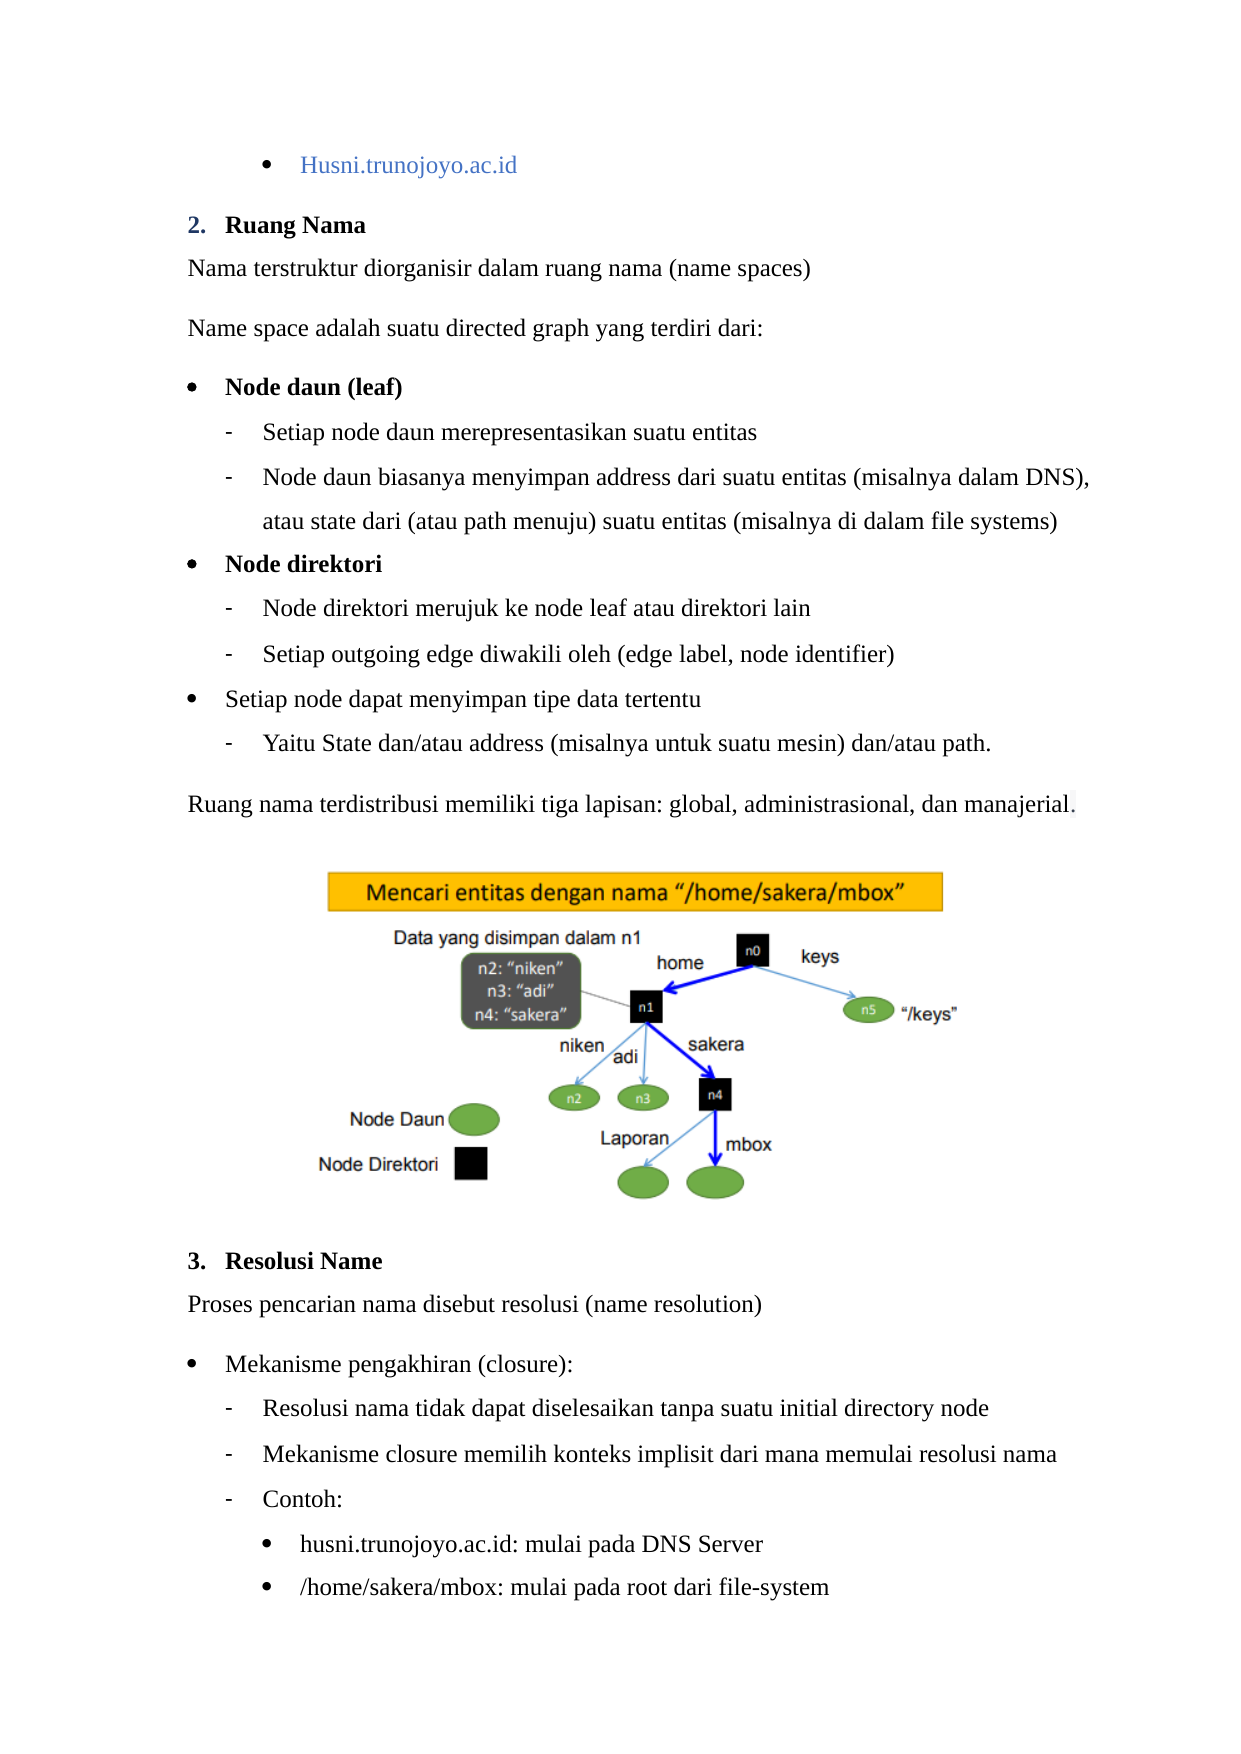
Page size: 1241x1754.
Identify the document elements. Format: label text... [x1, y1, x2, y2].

list Husni.trunojoyo.ac.id [262, 150, 1090, 179]
subtitle Resolusi Name [187, 1246, 1090, 1275]
list Node daun (leaf) [187, 372, 1090, 401]
list Setiap outgoing edge diwakili oleh (edge label, node identifier) [225, 638, 1090, 669]
list Resolusi nama tidak dapat diselesaikan tanpa suatu initial directory node [225, 1392, 1090, 1423]
text Ruang nama terdistribusi memiliki tiga lapisan: global, administrasional, dan manajerial. [187, 789, 1090, 818]
list Mekanisme pengakhiran (closure): [187, 1349, 1090, 1378]
text Proses pencarian nama disebut resolusi (name resolution) [187, 1289, 1090, 1318]
list Node daun biasanya menyimpan address dari suatu entitas (misalnya dalam DNS), atau state dari (atau path menuju) suatu entitas (misalnya di dalam file systems) [225, 461, 1090, 535]
list Node direktori merujuk ke node leaf atau direktori lain [225, 592, 1090, 623]
list Setiap node dapat menyimpan tipe data tertentu [187, 684, 1090, 713]
list /home/sakera/mbox: mulai pada root dari file-system [262, 1572, 1090, 1601]
list Contoh: [225, 1484, 1090, 1514]
list Setiap node daun merepresentasikan suatu entitas [225, 416, 1090, 446]
text Name space adalah suatu directed graph yang terdiri dari: [187, 313, 1090, 341]
list husni.trunojoyo.ac.id: mulai pada DNS Server [262, 1529, 1090, 1558]
list Yaitu State dan/atau address (misalnya untuk suatu mesin) dan/atau path. [225, 727, 1090, 758]
text Nama terstruktur diorganisir dalam ruang nama (name spaces) [187, 253, 1090, 282]
list Mekanisme closure memilih konteks implisit dari mana memulai resolusi nama [225, 1438, 1090, 1468]
subtitle Ruang Nama [187, 210, 1090, 238]
list Node direktori [187, 549, 1090, 578]
picture [266, 849, 1012, 1216]
